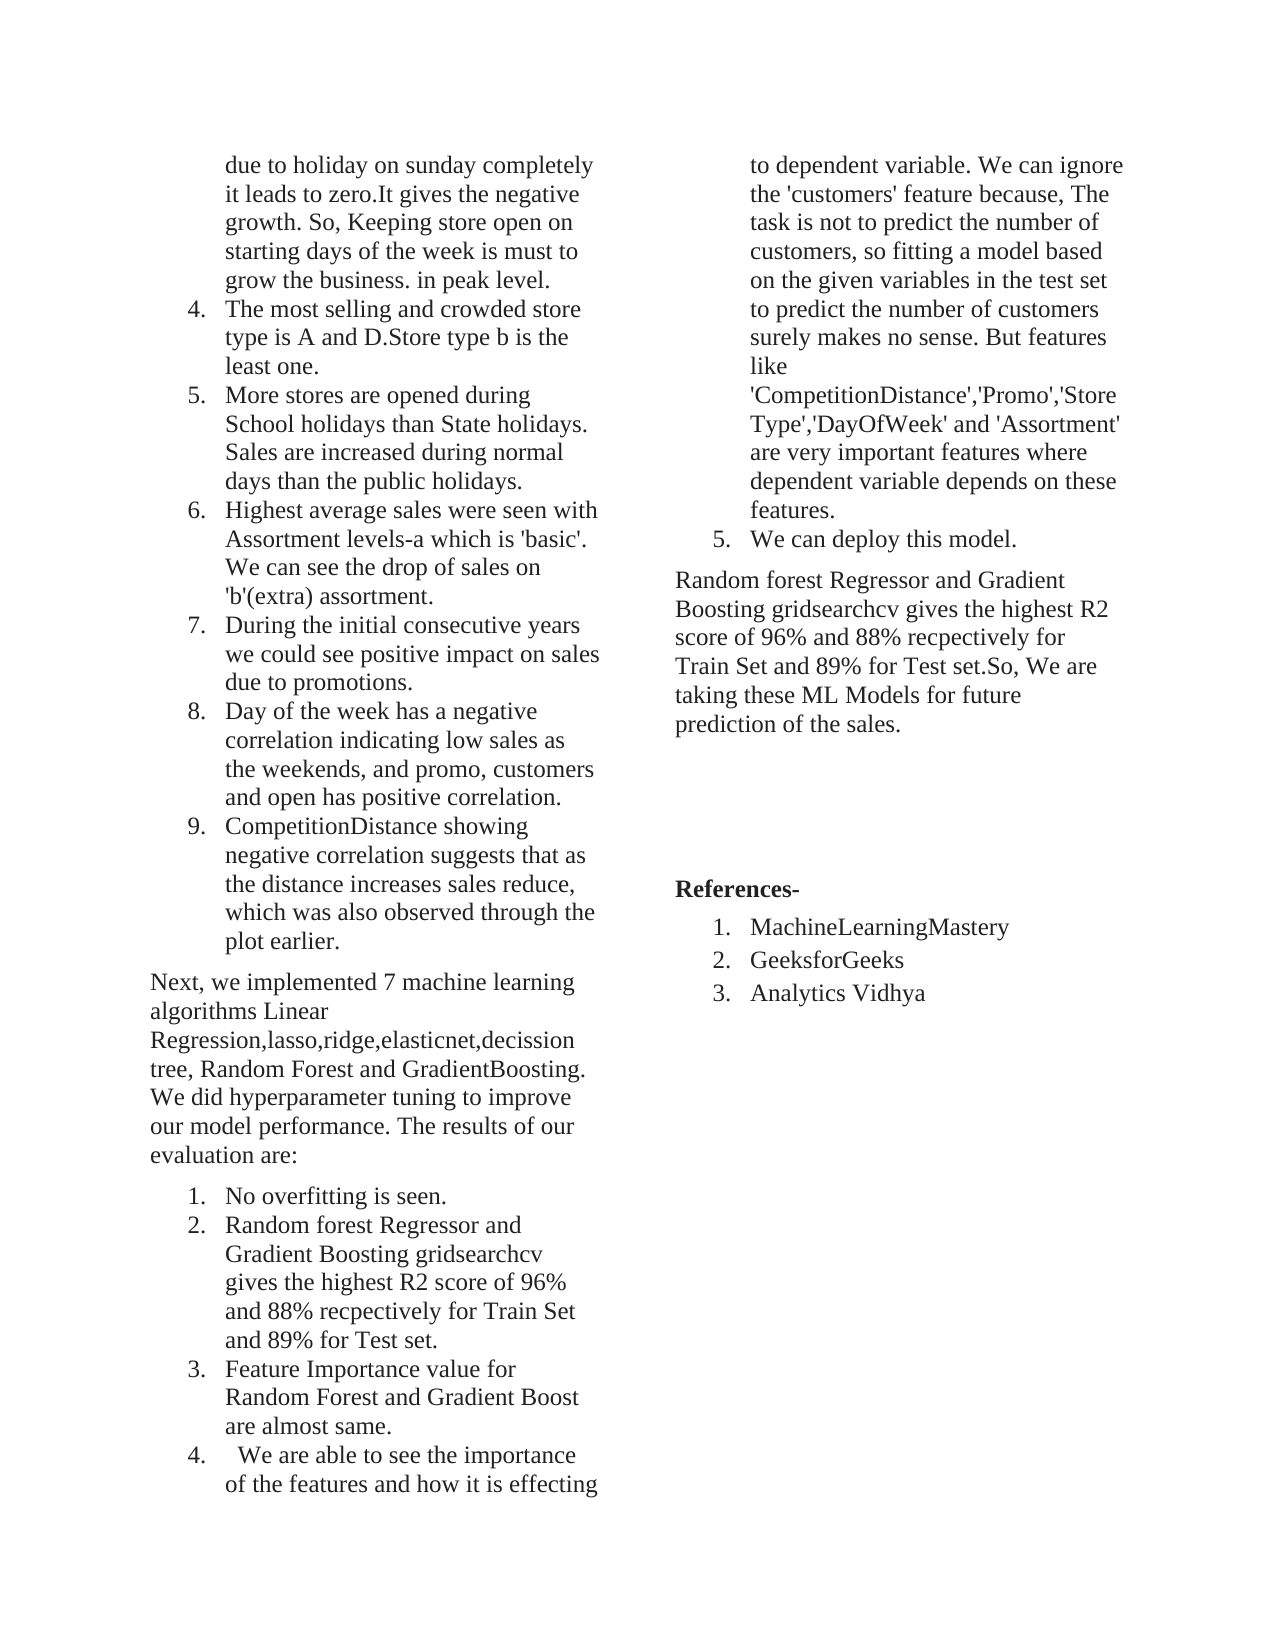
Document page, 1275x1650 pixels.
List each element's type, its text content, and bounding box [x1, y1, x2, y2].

text Random forest Regressor and Gradient Boosting gridsearchcv gives the highest R2 score of 96% and 88% recpectively for Train Set and 89% for Test set.So, We are taking these ML Models for future prediction of the sales. [675, 565, 1125, 737]
list No overfitting is seen. [187, 1181, 600, 1210]
list Feature Importance value for Random Forest and Gradient Boost are almost same. [187, 1354, 600, 1440]
list Analytics Vidhya [712, 978, 1125, 1007]
list MachineLearningMastery [712, 912, 1125, 941]
list Random forest Regressor and Gradient Boosting gridsearchcv gives the highest R2 score of 96% and 88% recpectively for Train Set and 89% for Test set. [187, 1210, 600, 1354]
list The most selling and crowded store type is A and D.Store type b is the least one. [187, 294, 600, 380]
list Day of the week has a negative correlation indicating low sales as the weekends, and promo, customers and open has positive correlation. [187, 696, 600, 811]
list CompetitionDistance showing negative correlation suggests that as the distance increases sales reduce, which was also observed through the plot earlier. [187, 811, 600, 955]
list We are able to see the importance of the features and how it is effecting to dependent variable. We can ignore the 'customers' feature because, The task is not to predict the number of customers, so fitting a model based on the given variables in the test set to predict the number of customers surely makes no sense. But features like 'CompetitionDistance','Promo','StoreType','DayOfWeek' and 'Assortment' are very important features where dependent variable depends on these features. [712, 150, 1125, 524]
text References- [675, 874, 1125, 902]
list We can deploy this model. [712, 524, 1125, 552]
list More stores are opened during School holidays than State holidays. Sales are increased during normal days than the public holidays. [187, 380, 600, 495]
text Next, we implemented 7 machine learning algorithms Linear Regression,lasso,ridge,elasticnet,decission tree, Random Forest and GradientBoosting. We did hyperparameter tuning to improve our model performance. The results of our evaluation are: [150, 967, 600, 1169]
list GeeksforGeeks [712, 945, 1125, 974]
list Highest average sales were seen with Assortment levels-a which is 'basic'. We can see the drop of sales on 'b'(extra) assortment. [187, 495, 600, 610]
list During the initial consecutive years we could see positive impact on sales due to promotions. [187, 610, 600, 696]
